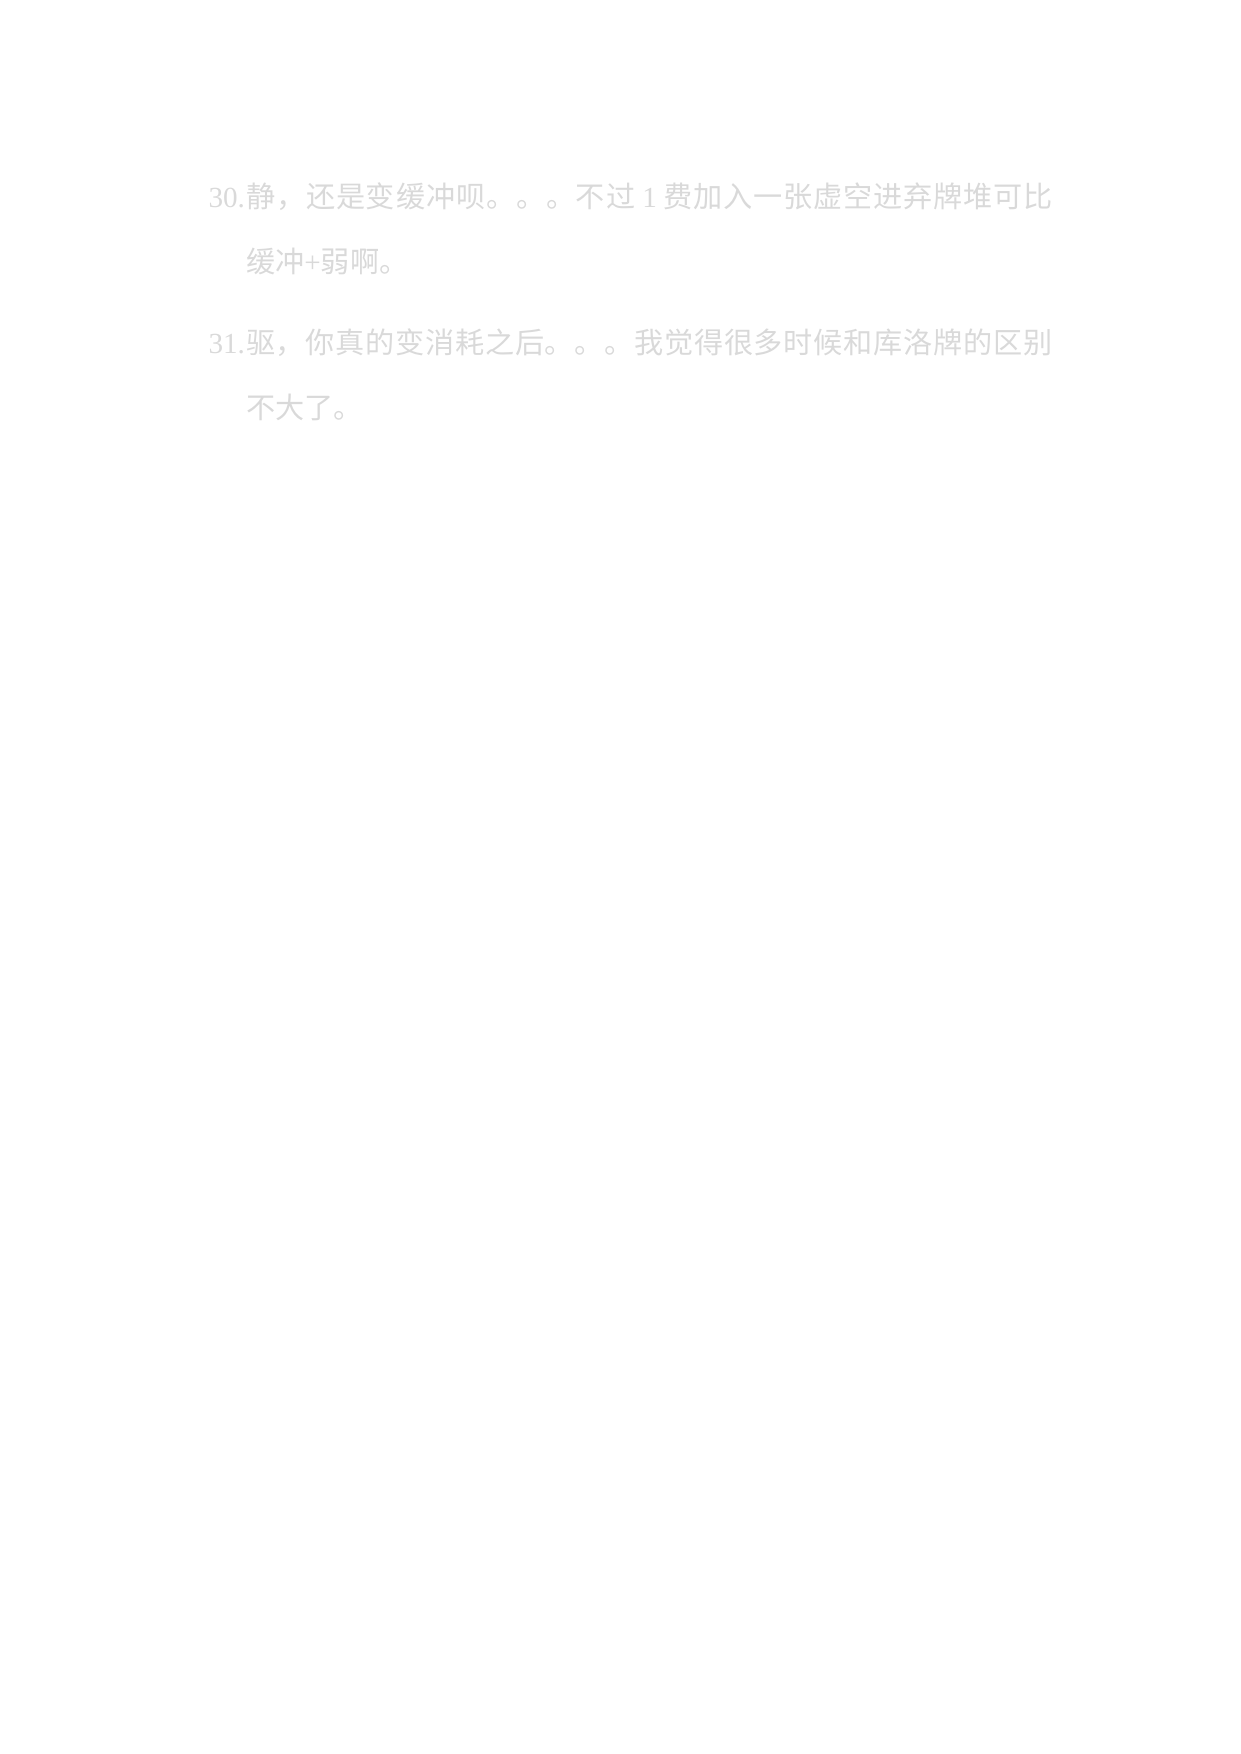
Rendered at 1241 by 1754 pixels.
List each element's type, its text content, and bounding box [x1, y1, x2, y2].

list 驱，你真的变消耗之后。。。我觉得很多时候和库洛牌的区别不大了。 [208, 308, 1053, 438]
list 静，还是变缓冲呗。。。不过1费加入一张虚空进弃牌堆可比缓冲+弱啊。 [208, 162, 1053, 292]
